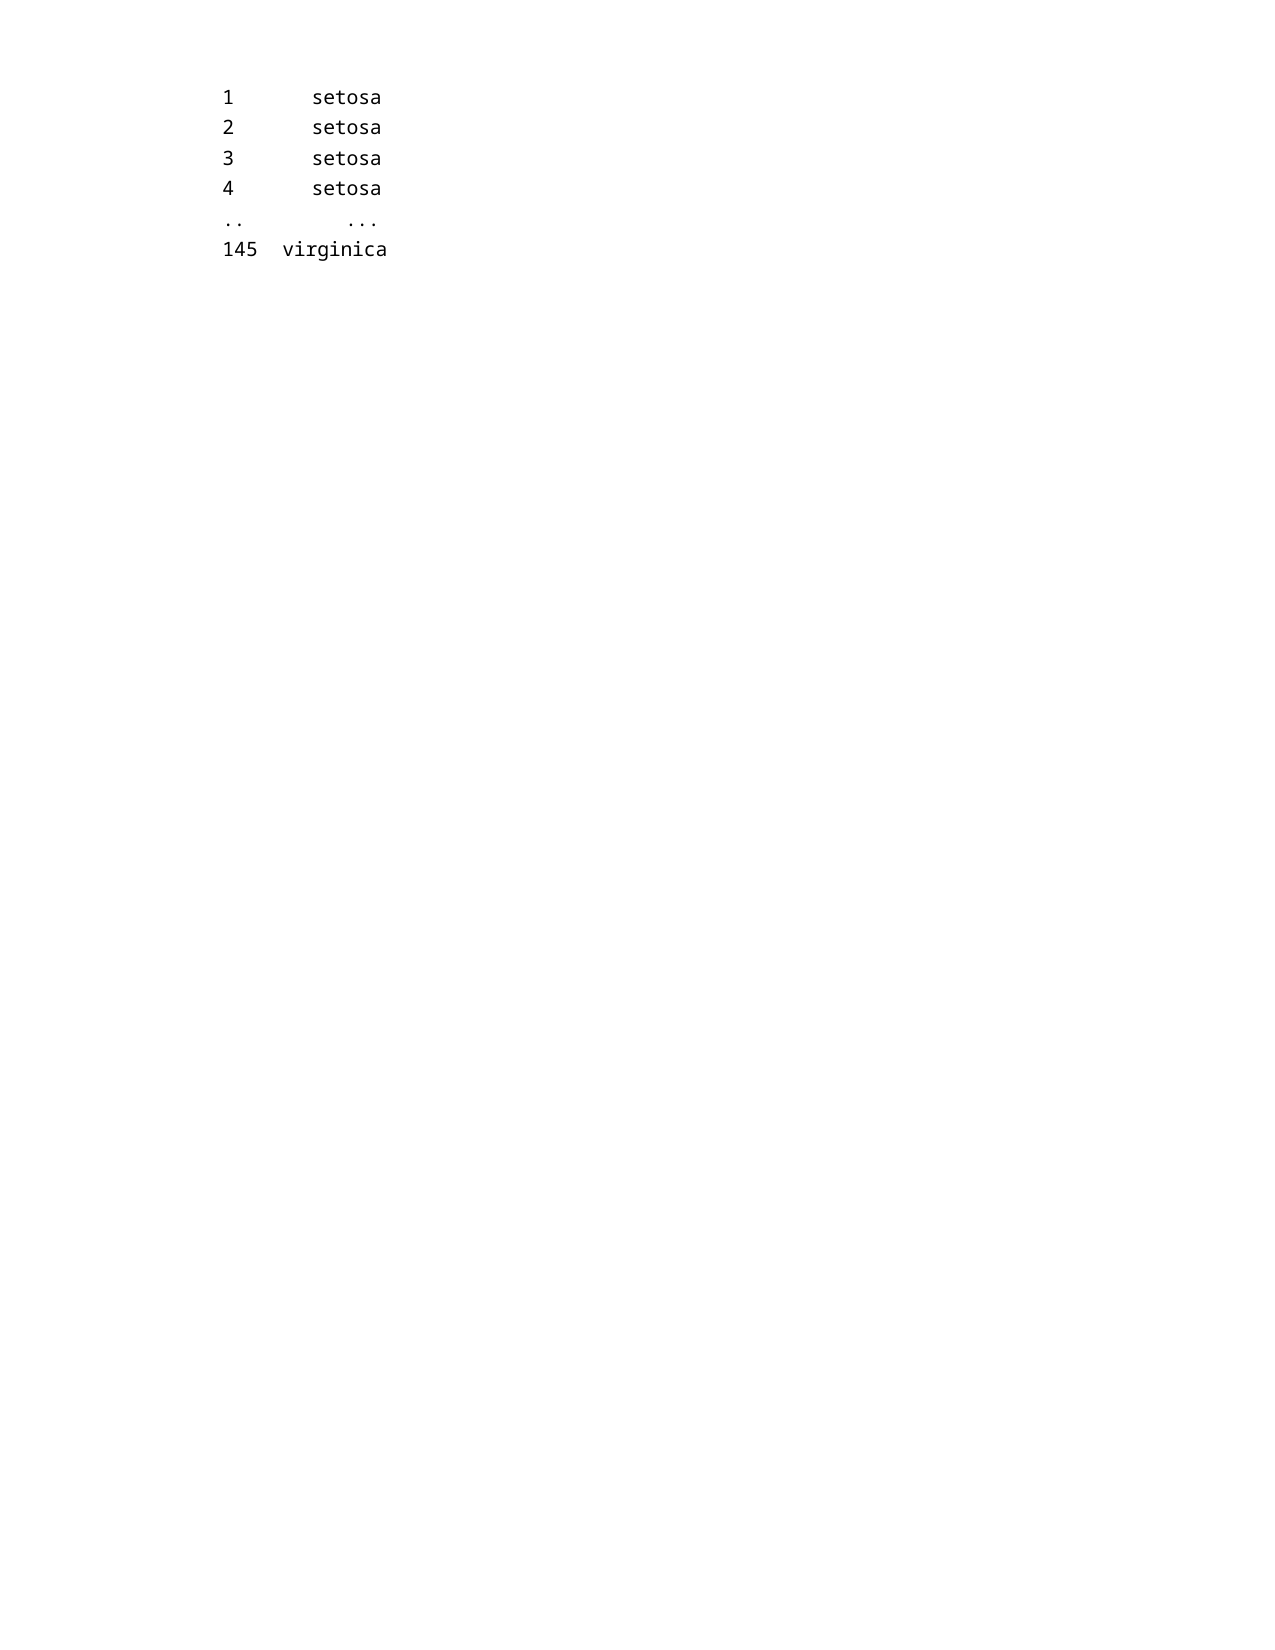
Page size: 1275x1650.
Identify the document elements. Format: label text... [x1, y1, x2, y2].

list setosa [222, 83, 1175, 110]
list setosa [222, 144, 1175, 171]
text .. ... [222, 205, 1175, 232]
list setosa [222, 174, 1175, 201]
text 145 virginica [222, 235, 1175, 262]
list setosa [222, 114, 1175, 141]
